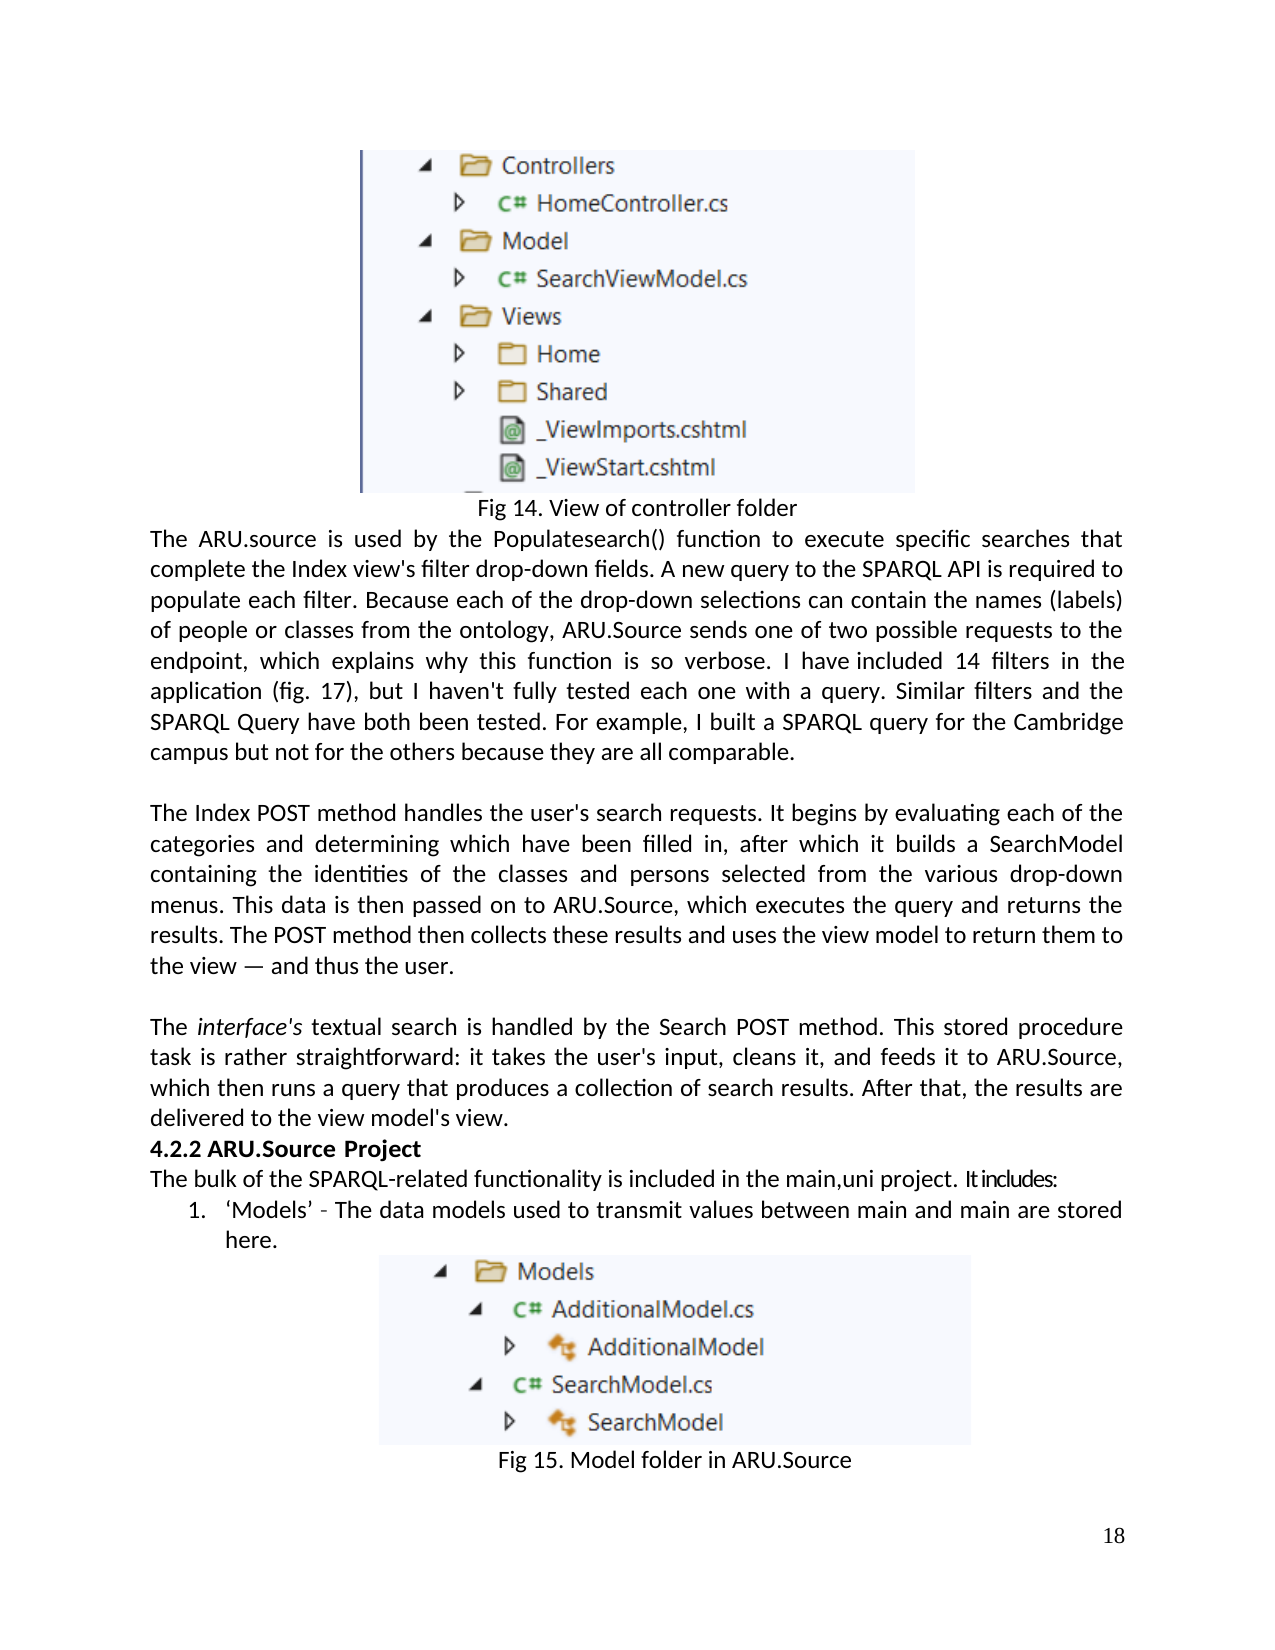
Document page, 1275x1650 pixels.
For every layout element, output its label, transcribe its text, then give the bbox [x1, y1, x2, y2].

picture [378, 1255, 972, 1445]
text The Index POST method handles the user's search requests. It begins by evaluating each of the categories and determining which have been filled in, after which it builds a SearchModel containing the identities of the classes and persons selected from the various drop-down menus. This data is then passed on to ARU.Source, which executes the query and returns the results. The POST method then collects these results and uses the view model to return them to the view — and thus the user. [150, 797, 1125, 981]
list ‘Models’ - The data models used to transmit values between main and main are stored here. [187, 1194, 1125, 1255]
text Fig 14. View of controller folder [150, 492, 1125, 523]
text 4.2.2 ARU.Source Project [150, 1133, 1125, 1164]
text The ARU.source is used by the Populatesearch() function to execute specific searches that complete the Index view's filter drop-down fields. A new query to the SPARQL API is required to populate each filter. Because each of the drop-down selections can contain the names (labels) of people or classes from the ontology, ARU.Source sends one of two possible requests to the endpoint, which explains why this function is so verbose. I have included 14 filters in the application (fig. 17), but I haven't fully tested each one with a query. Similar filters and the SPARQL Query have both been tested. For example, I built a SPARQL query for the Cambridge campus but not for the others because they are all comparable. [150, 523, 1125, 767]
text The bulk of the SPARQL-related functionality is included in the main,uni project. It includes: [150, 1164, 1125, 1194]
picture [360, 150, 915, 493]
text The interface's textual search is handled by the Search POST method. This stored procedure task is rather straightforward: it takes the user's input, cleans it, and feeds it to ARU.Source, which then runs a query that produces a collection of search results. After that, the results are delivered to the view model's view. [150, 1011, 1125, 1133]
list Fig 15. Model folder in ARU.Source [225, 1444, 1125, 1475]
